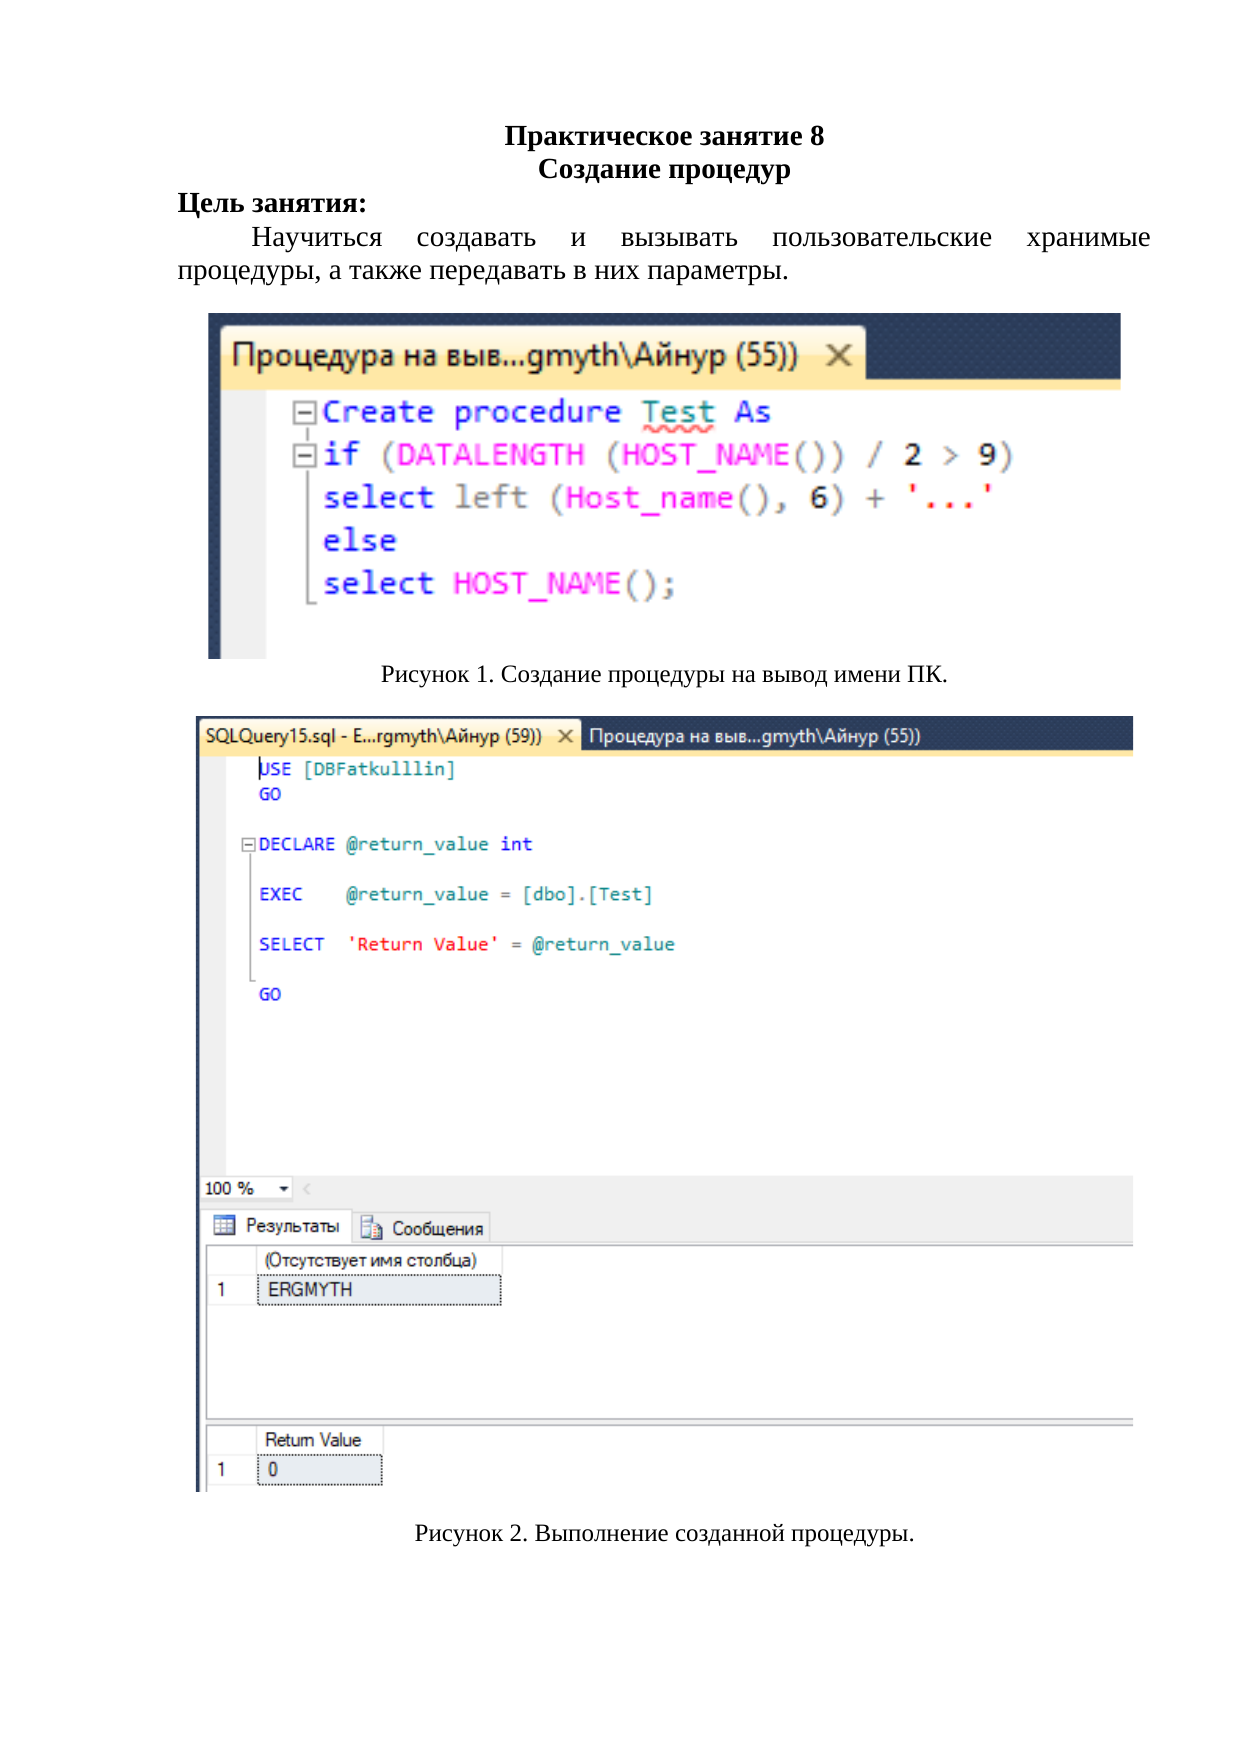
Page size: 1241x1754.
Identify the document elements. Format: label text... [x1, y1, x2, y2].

picture [208, 313, 1121, 659]
text Цель занятия: [177, 185, 1152, 219]
text Рисунок 2. Выполнение созданной процедуры. [177, 1518, 1152, 1547]
text Рисунок 1. Создание процедуры на вывод имени ПК. [177, 659, 1152, 688]
picture [195, 716, 1134, 1492]
text Практическое занятие 8 [177, 118, 1152, 152]
text Создание процедур [177, 152, 1152, 185]
text Научиться создавать и вызывать пользовательские хранимые процедуры, а также передавать в них параметры. [177, 219, 1152, 286]
